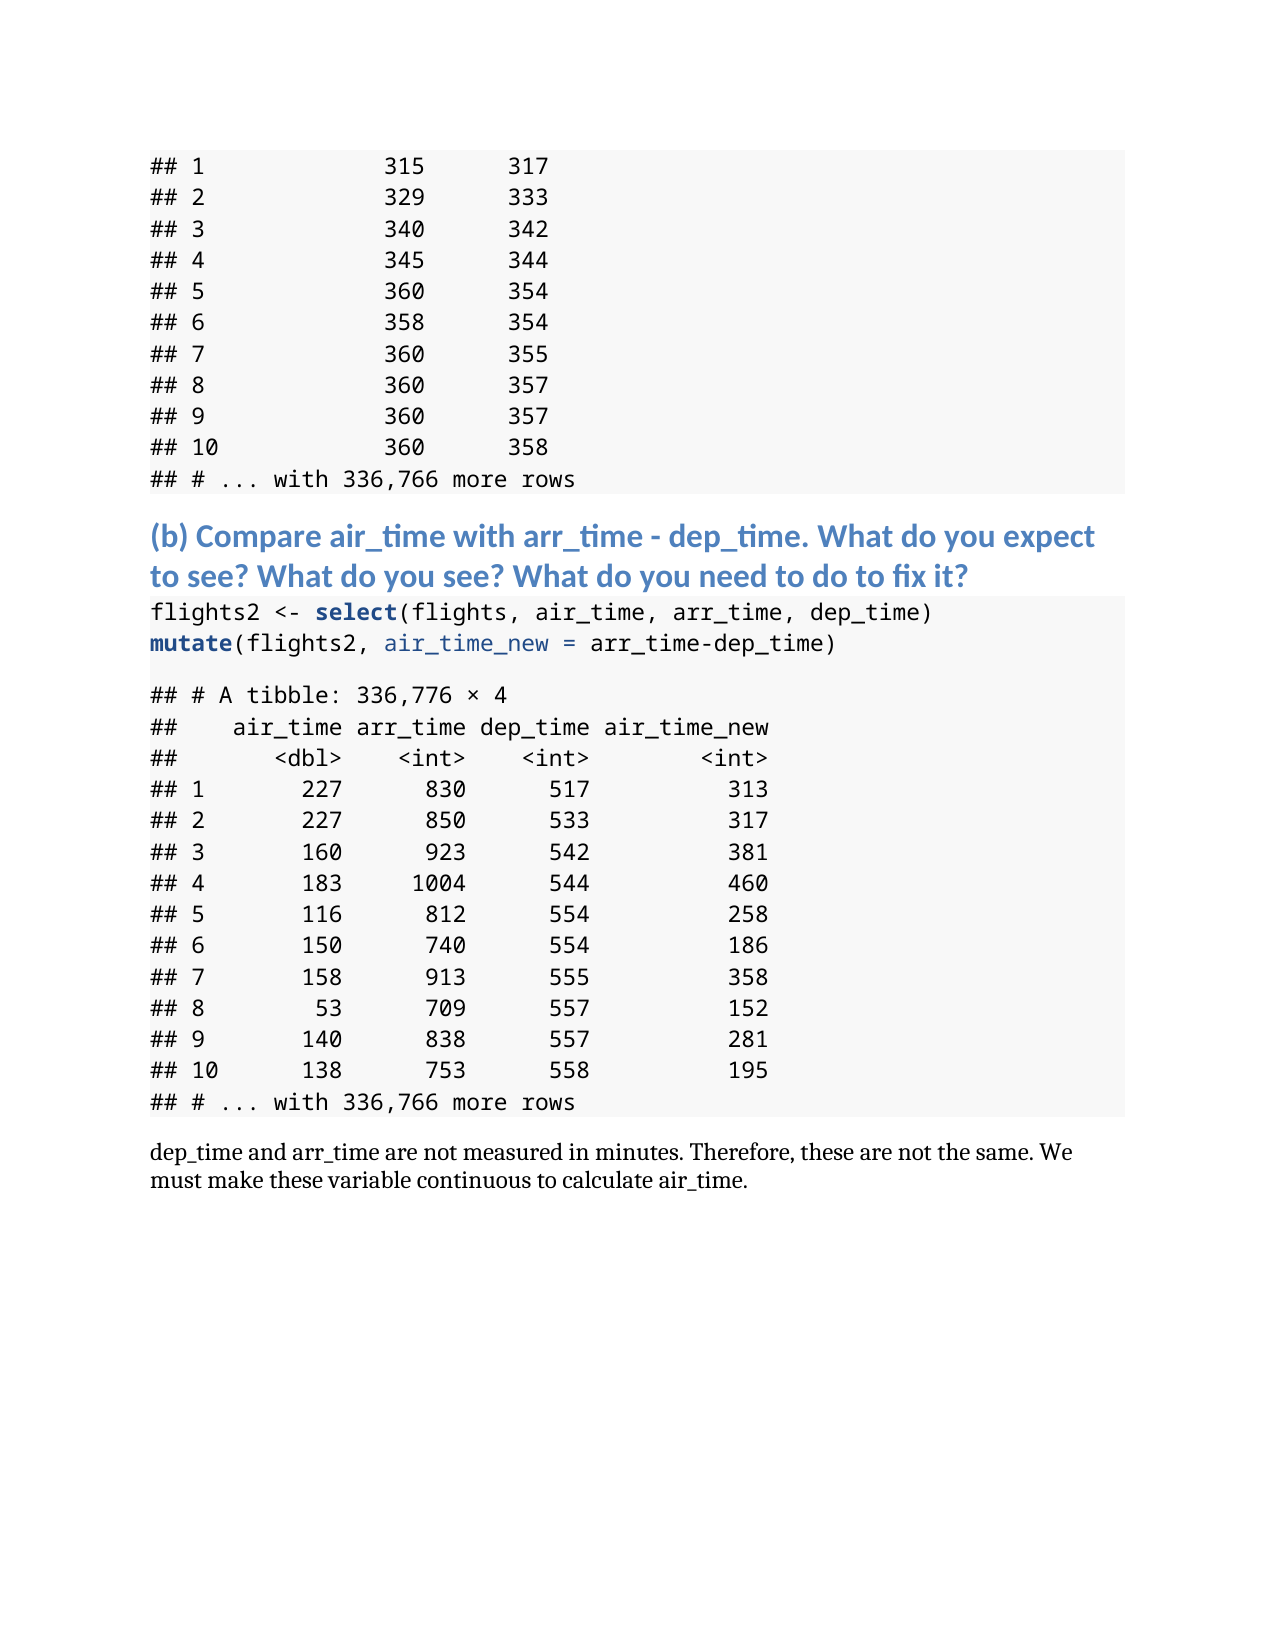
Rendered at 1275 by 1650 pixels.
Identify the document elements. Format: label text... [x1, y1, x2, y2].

text ## # A tibble: 336,776 × 4 ## air_time arr_time dep_time air_time_new ## <dbl> <int> <int> <int> ## 1 227 830 517 313 ## 2 227 850 533 317 ## 3 160 923 542 381 ## 4 183 1004 544 460 ## 5 116 812 554 258 ## 6 150 740 554 186 ## 7 158 913 555 358 ## 8 53 709 557 152 ## 9 140 838 557 281 ## 10 138 753 558 195 ## # ... with 336,766 more rows [150, 679, 1125, 1117]
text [150, 150, 1125, 494]
text flights2 <- select(flights, air_time, arr_time, dep_time) mutate(flights2, air_time_new = arr_time-dep_time) [837, 596, 1125, 658]
subtitle (b) Compare air_time with arr_time - dep_time. What do you expect to see? What do you see? What do you need to do to fix it? [150, 514, 1125, 596]
text dep_time and arr_time are not measured in minutes. Therefore, these are not the same. We must make these variable continuous to calculate air_time. [150, 1138, 1125, 1195]
